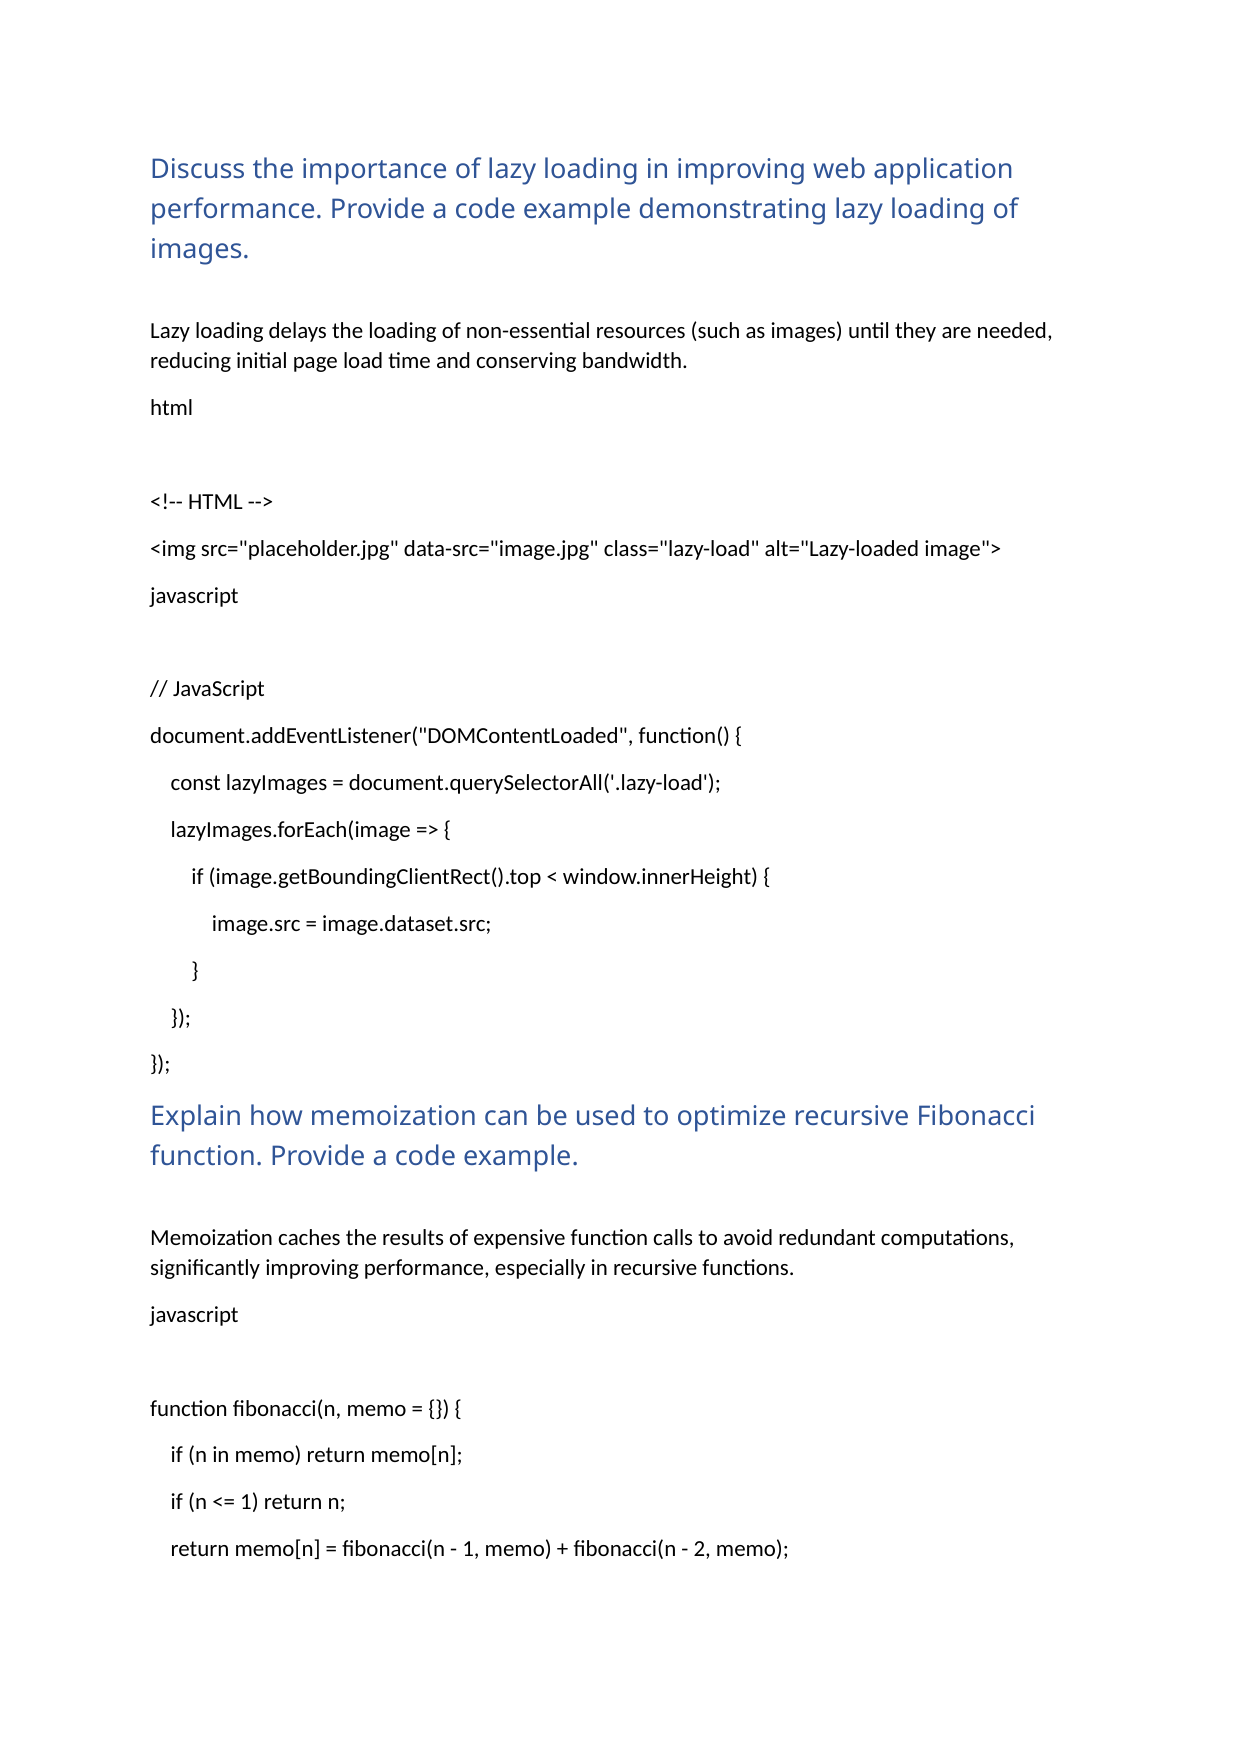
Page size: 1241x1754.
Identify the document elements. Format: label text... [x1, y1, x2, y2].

text }); [150, 1003, 1090, 1031]
subtitle Explain how memoization can be used to optimize recursive Fibonacci function. Provide a code example. [150, 1096, 1090, 1173]
text <img src="placeholder.jpg" data-src="image.jpg" class="lazy-load" alt="Lazy-loaded image"> [150, 534, 1090, 562]
text function fibonacci(n, memo = {}) { [150, 1394, 1090, 1422]
text const lazyImages = document.querySelectorAll('.lazy-load'); [150, 768, 1090, 796]
text if (n <= 1) return n; [150, 1487, 1090, 1516]
text document.addEventListener("DOMContentLoaded", function() { [150, 721, 1090, 749]
text Lazy loading delays the loading of non-essential resources (such as images) until they are needed, reducing initial page load time and conserving bandwidth. [150, 316, 1090, 374]
text javascript [150, 581, 1090, 609]
text if (image.getBoundingClientRect().top < window.innerHeight) { [150, 862, 1090, 890]
text Memoization caches the results of expensive function calls to avoid redundant computations, significantly improving performance, especially in recursive functions. [150, 1223, 1090, 1281]
text javascript [150, 1300, 1090, 1328]
text image.src = image.dataset.src; [150, 909, 1090, 937]
text }); [150, 1049, 1090, 1078]
text <!-- HTML --> [150, 487, 1090, 515]
text html [150, 393, 1090, 421]
subtitle Discuss the importance of lazy loading in improving web application performance. Provide a code example demonstrating lazy loading of images. [150, 150, 1090, 266]
text if (n in memo) return memo[n]; [150, 1441, 1090, 1469]
text return memo[n] = fibonacci(n - 1, memo) + fibonacci(n - 2, memo); [150, 1534, 1090, 1562]
text // JavaScript [150, 674, 1090, 703]
text lazyImages.forEach(image => { [150, 815, 1090, 843]
text } [150, 956, 1090, 984]
